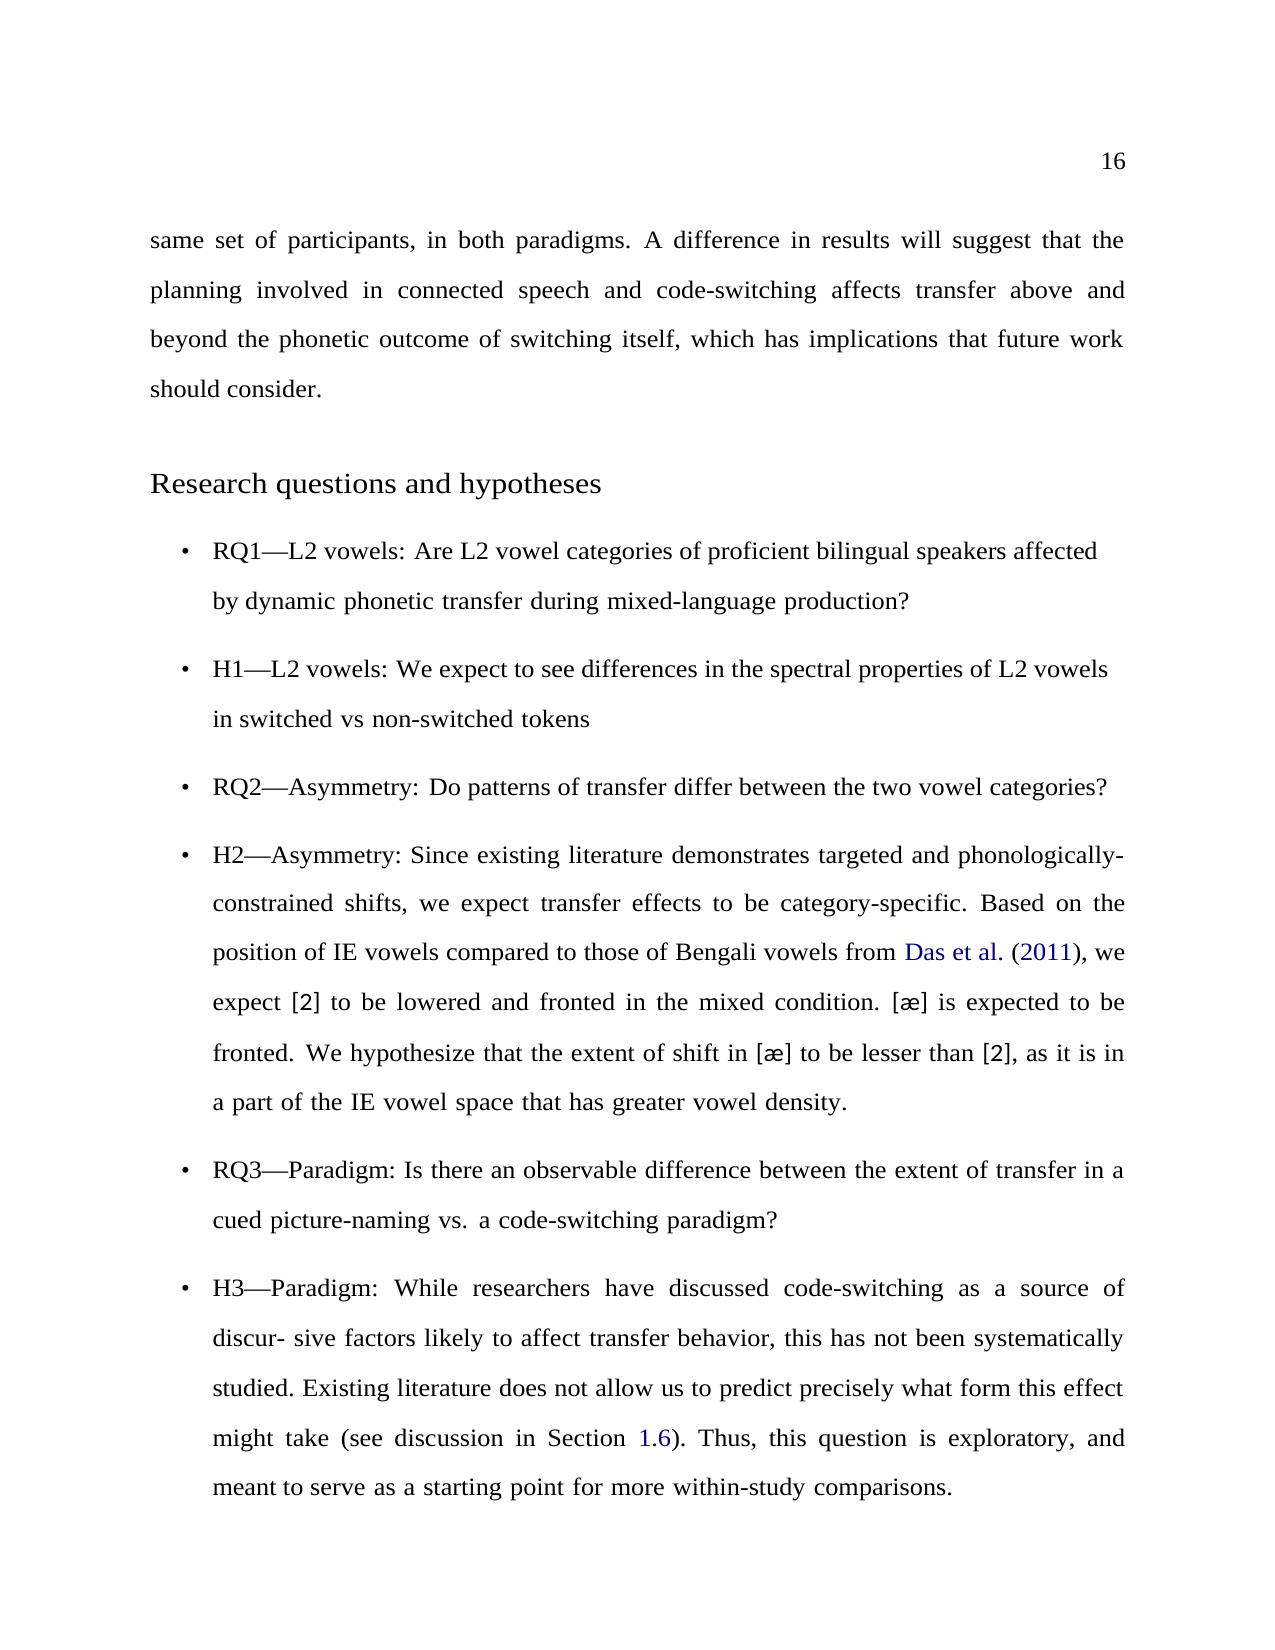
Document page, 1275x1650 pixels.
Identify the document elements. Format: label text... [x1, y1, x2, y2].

list H1—L2 vowels: We expect to see differences in the spectral properties of L2 vowels in switched vs non-switched tokens [181, 654, 1125, 732]
list RQ1—L2 vowels: Are L2 vowel categories of proficient bilingual speakers affected by dynamic phonetic transfer during mixed-language production? [181, 536, 1125, 614]
text same set of participants, in both paradigms. A difference in results will suggest that the planning involved in connected speech and code-switching affects transfer above and beyond the phonetic outcome of switching itself, which has implications that future work should consider. [150, 225, 1125, 403]
list RQ2—Asymmetry: Do patterns of transfer differ between the two vowel categories? [181, 772, 1175, 801]
list H3—Paradigm: While researchers have discussed code-switching as a source of discur- sive factors likely to affect transfer behavior, this has not been systematically studied. Existing literature does not allow us to predict precisely what form this effect might take (see discussion in Section 1.6). Thus, this question is exploratory, and meant to serve as a starting point for more within-study comparisons. [181, 1273, 1125, 1501]
subtitle Research questions and hypotheses [150, 466, 1175, 500]
list RQ3—Paradigm: Is there an observable difference between the extent of transfer in a cued picture-naming vs. a code-switching paradigm? [181, 1156, 1125, 1234]
list H2—Asymmetry: Since existing literature demonstrates targeted and phonologically- constrained shifts, we expect transfer effects to be category-specific. Based on the position of IE vowels compared to those of Bengali vowels from Das et al. (2011), we expect [2] to be lowered and fronted in the mixed condition. [æ] is expected to be fronted. We hypothesize that the extent of shift in [æ] to be lesser than [2], as it is in a part of the IE vowel space that has greater vowel density. [181, 840, 1125, 1116]
